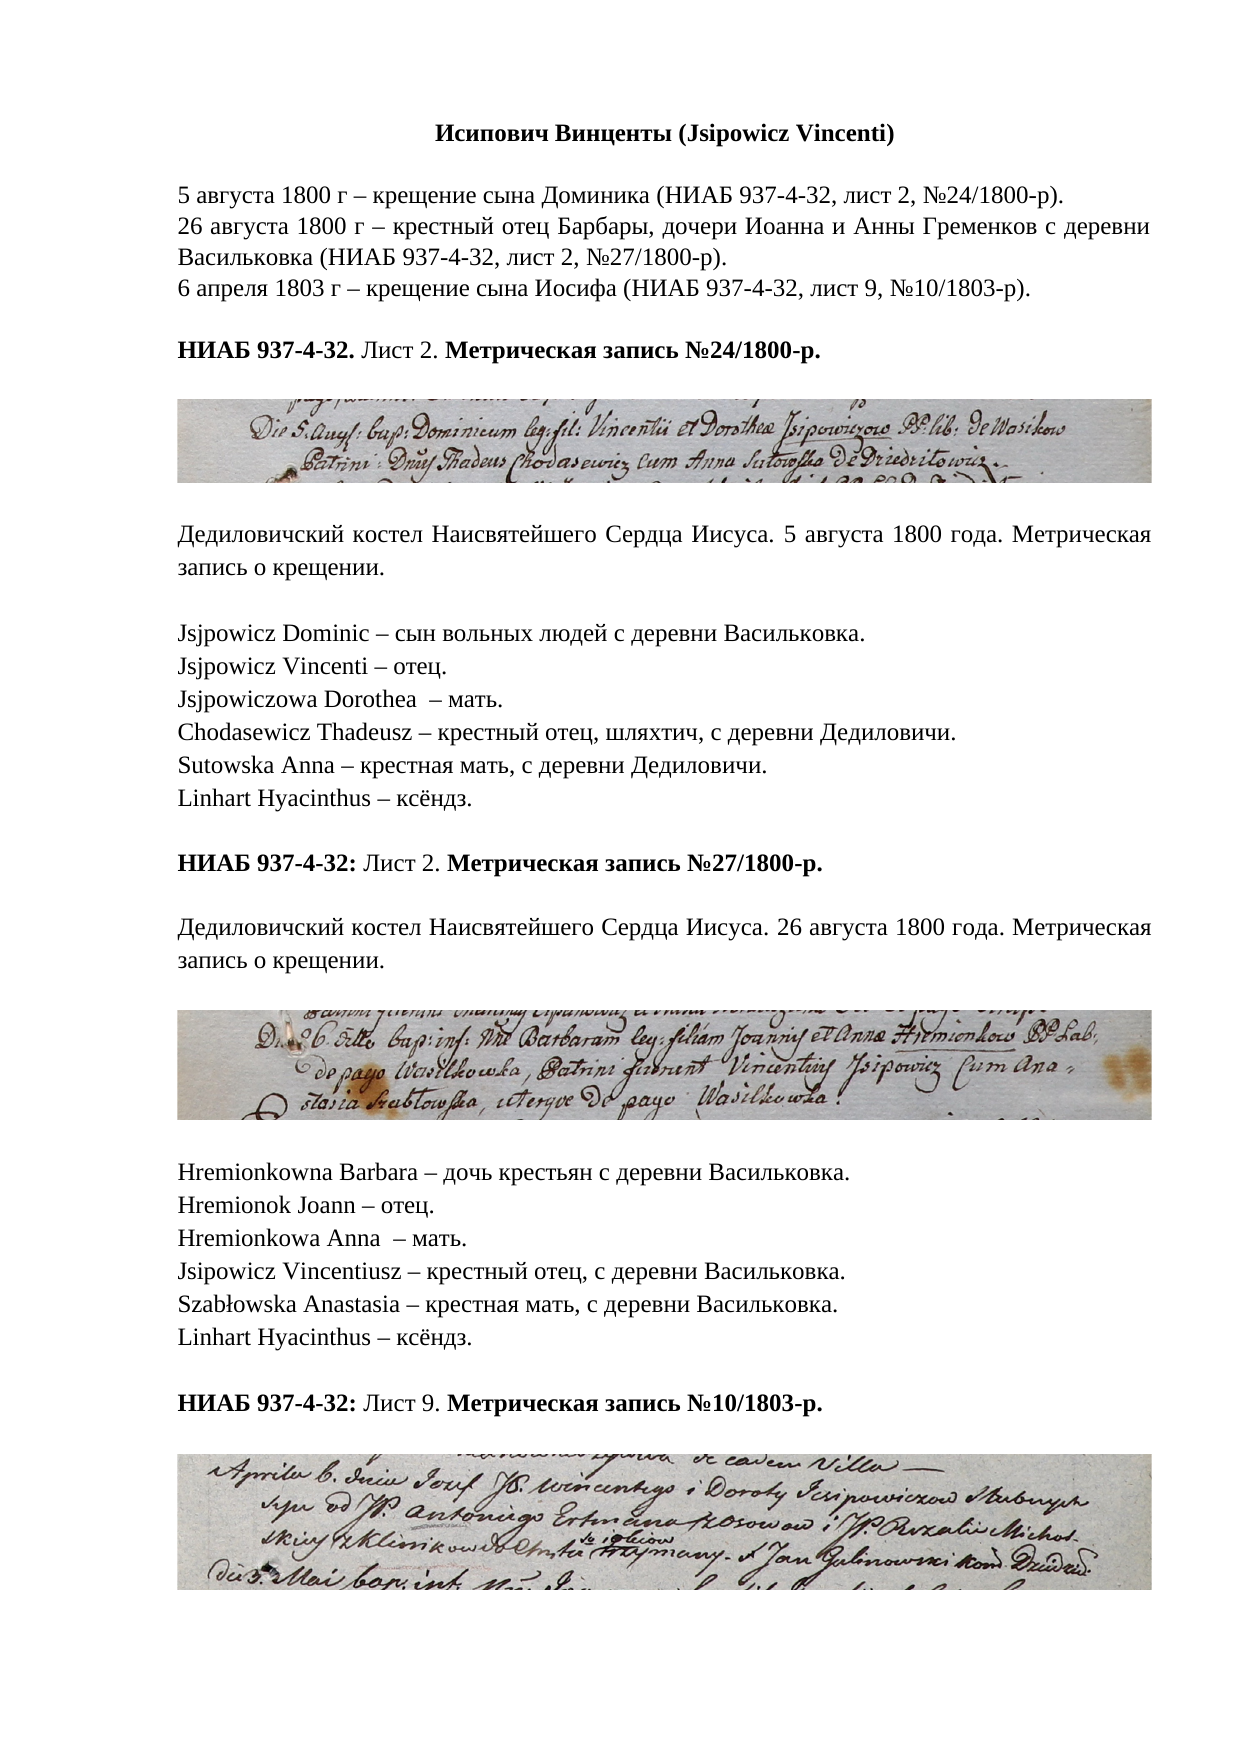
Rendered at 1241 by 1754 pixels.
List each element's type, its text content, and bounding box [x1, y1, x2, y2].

text Sutowska Anna – крестная мать, с деревни Дедиловичи. [177, 751, 1152, 779]
text 5 августа 1800 г – крещение сына Доминика (НИАБ 937-4-32, лист 2, №24/1800-р). [177, 180, 1152, 209]
text Szabłowska Anastasia – крестная мать, с деревни Васильковка. [177, 1289, 1152, 1318]
text Chodasewicz Thadeusz – крестный отец, шляхтич, с деревни Дедиловичи. [177, 717, 1152, 746]
text Jsjpowicz Dominic – сын вольных людей с деревни Васильковка. [177, 618, 1152, 647]
text Исипович Винценты (Jsipowicz Vincenti) [177, 118, 1152, 147]
text Hremionkowna Barbara – дочь крестьян с деревни Васильковка. [177, 1157, 1152, 1186]
text 26 августа 1800 г – крестный отец Барбары, дочери Иоанна и Анны Гременков с деревни Васильковка (НИАБ 937-4-32, лист 2, №27/1800-р). [177, 211, 1152, 271]
text Дедиловичский костел Наисвятейшего Сердца Иисуса. 5 августа 1800 года. Метрическая запись о крещении. [177, 519, 1152, 581]
text Linhart Hyacinthus – ксёндз. [177, 783, 1152, 812]
picture [177, 1010, 1152, 1120]
text Jsipowicz Vincentiusz – крестный отец, с деревни Васильковка. [177, 1256, 1152, 1285]
text Linhart Hyacinthus – ксёндз. [177, 1322, 1152, 1351]
text Jsjpowicz Vincenti – отец. [177, 651, 1152, 680]
text НИАБ 937-4-32: Лист 9. Метрическая запись №10/1803-р. [177, 1388, 1152, 1417]
text Дедиловичский костел Наисвятейшего Сердца Иисуса. 26 августа 1800 года. Метрическая запись о крещении. [177, 912, 1152, 973]
text Hremionok Joann – отец. [177, 1190, 1152, 1219]
text 6 апреля 1803 г – крещение сына Иосифа (НИАБ 937-4-32, лист 9, №10/1803-р). [177, 273, 1152, 302]
text НИАБ 937-4-32: Лист 2. Метрическая запись №27/1800-р. [177, 848, 1152, 876]
text НИАБ 937-4-32. Лист 2. Метрическая запись №24/1800-р. [177, 335, 1152, 364]
picture [177, 399, 1152, 483]
text Jsjpowiczowa Dorothea – мать. [177, 684, 1152, 713]
text Hremionkowa Anna – мать. [177, 1223, 1152, 1252]
picture [177, 1454, 1152, 1590]
